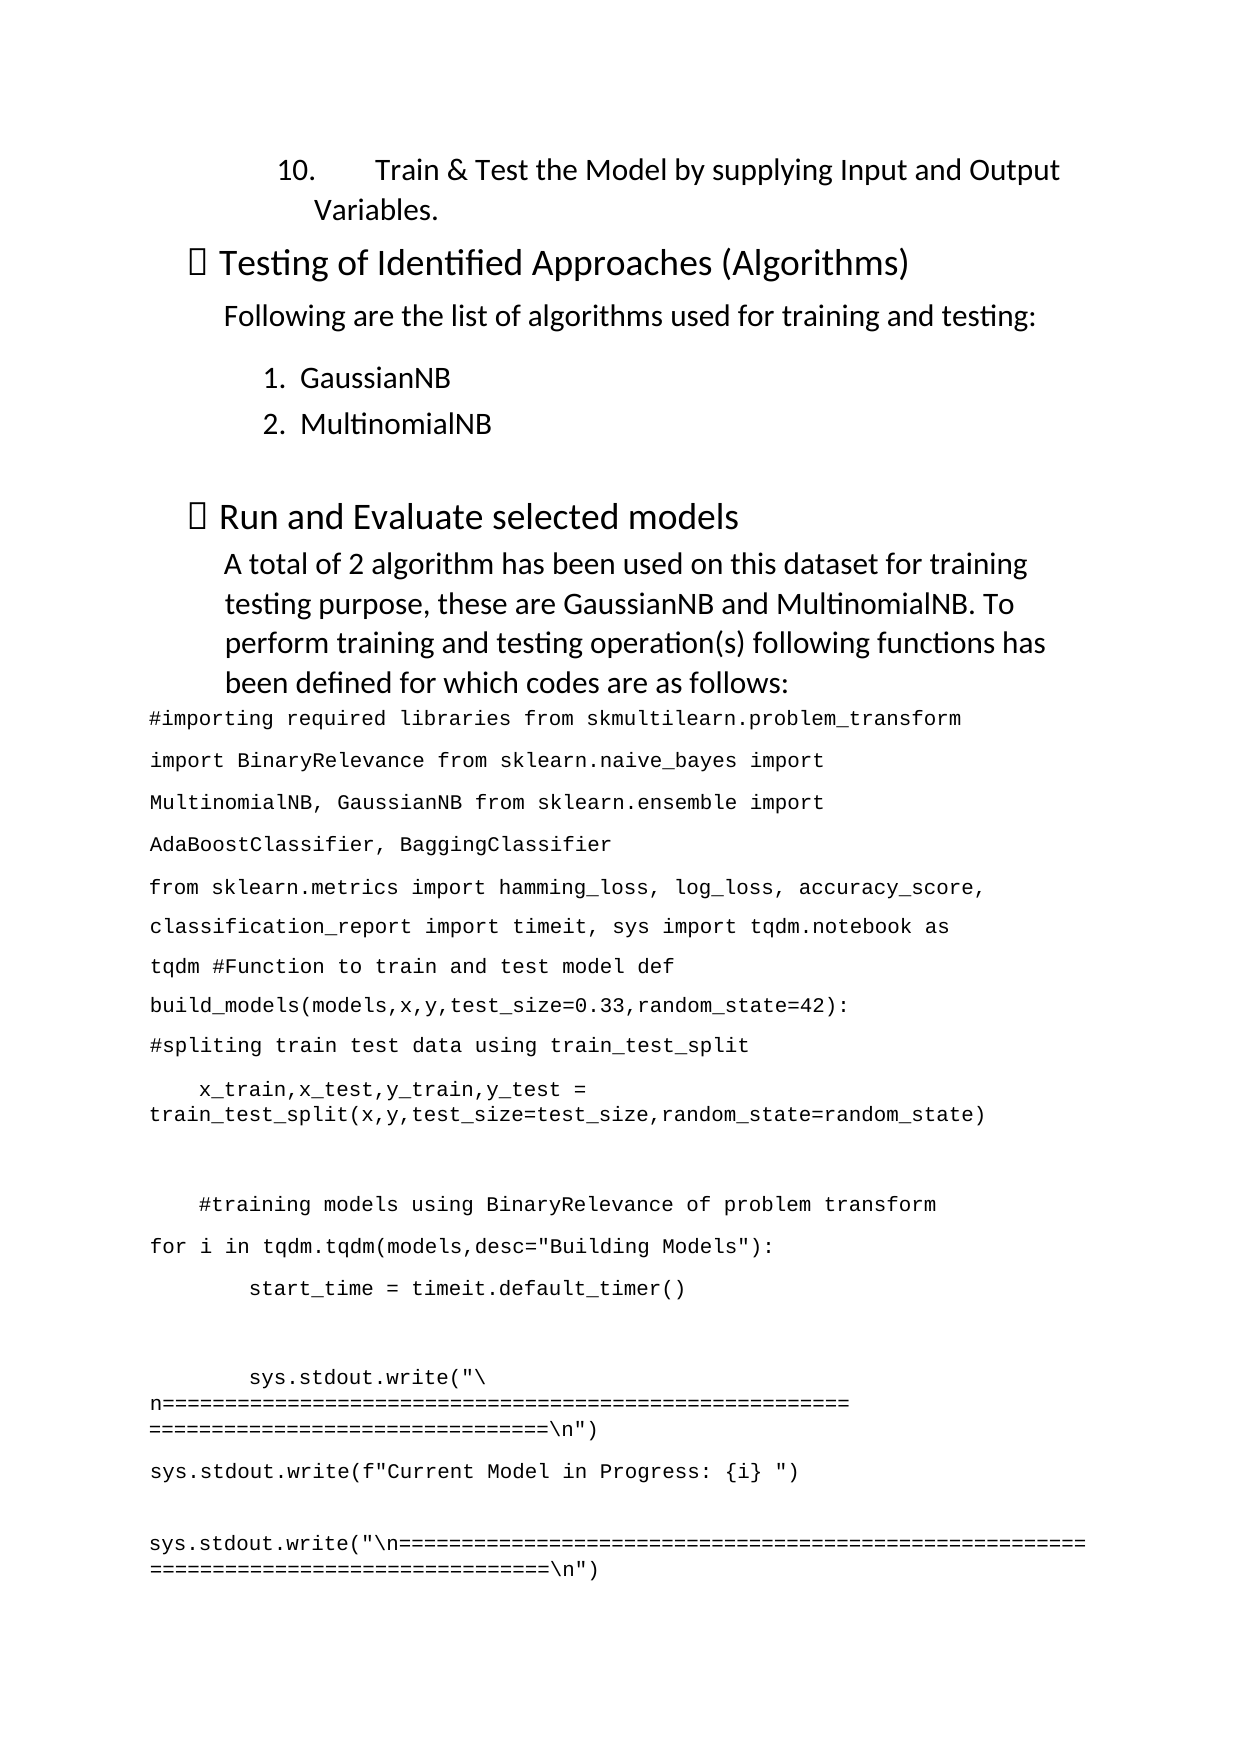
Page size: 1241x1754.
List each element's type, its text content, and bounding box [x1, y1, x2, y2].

text x_train,x_test,y_train,y_test = [148, 1079, 1135, 1102]
text sys.stdout.write("\n======================================================= ================================\n") [148, 1533, 1135, 1582]
subtitle  Testing of Identified Approaches (Algorithms) [186, 235, 1135, 286]
list Train & Test the Model by supplying Input and Output Variables. [276, 150, 1090, 228]
text Following are the list of algorithms used for training and testing: [223, 296, 1090, 334]
text #training models using BinaryRelevance of problem transform for i in tqdm.tqdm(models,desc="Building Models"): [148, 1194, 988, 1259]
text sys.stdout.write("\n======================================================= [148, 1367, 1135, 1417]
text #importing required libraries from skmultilearn.problem_transform import BinaryRelevance from sklearn.naive_bayes import MultinomialNB, GaussianNB from sklearn.ensemble import AdaBoostClassifier, BaggingClassifier [148, 708, 975, 858]
list MultinomialNB [262, 404, 1090, 442]
text start_time = timeit.default_timer() [148, 1278, 1135, 1302]
text ================================\n") sys.stdout.write(f"Current Model in Progress: {i} ") [148, 1418, 937, 1484]
subtitle  Run and Evaluate selected models [186, 489, 1135, 540]
text A total of 2 algorithm has been used on this dataset for training testing purpose, these are GaussianNB and MultinomialNB. To perform training and testing operation(s) following functions has been defined for which codes are as follows: [223, 544, 1090, 701]
text from sklearn.metrics import hamming_loss, log_loss, accuracy_score, classification_report import timeit, sys import tqdm.notebook as tqdm #Function to train and test model def build_models(models,x,y,test_size=0.33,random_state=42): #spliting train test data using train_test_split [148, 877, 988, 1058]
text train_test_split(x,y,test_size=test_size,random_state=random_state) [148, 1104, 1135, 1128]
list GaussianNB [262, 359, 1090, 397]
